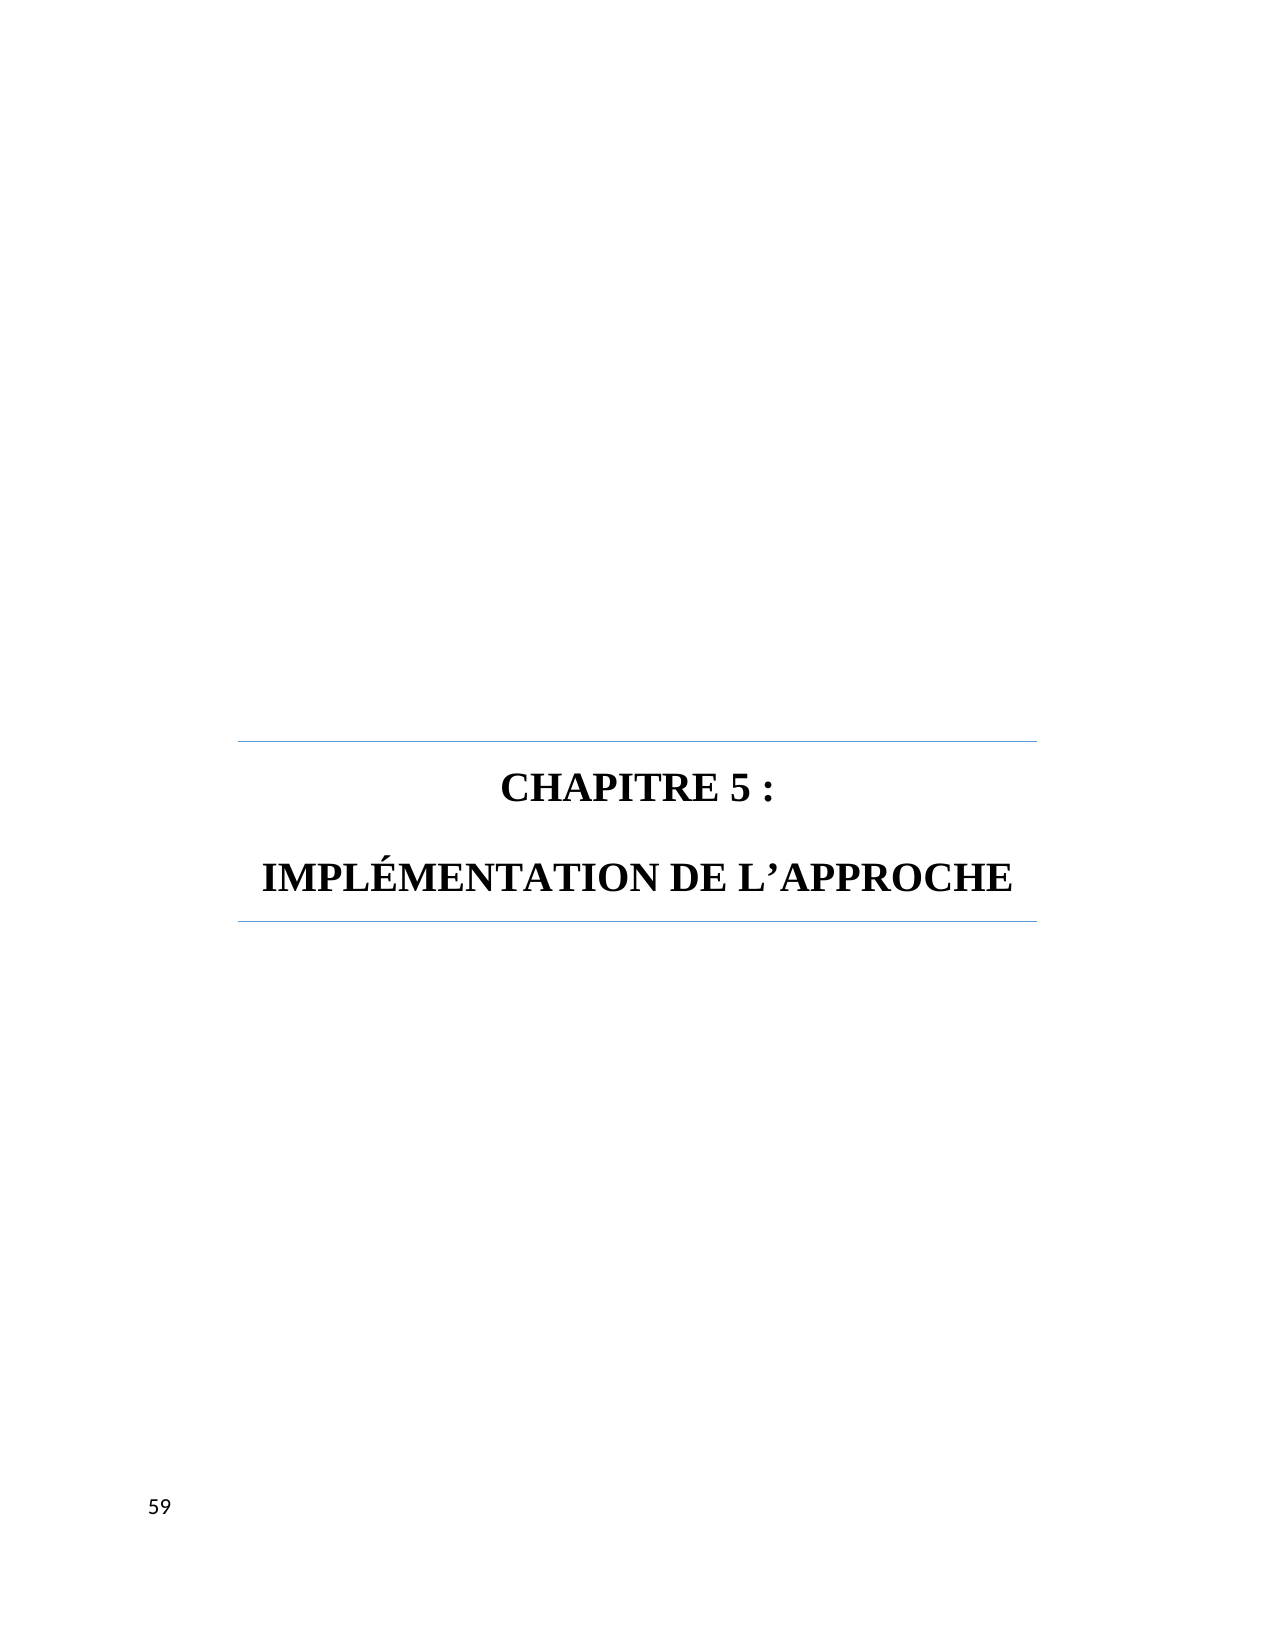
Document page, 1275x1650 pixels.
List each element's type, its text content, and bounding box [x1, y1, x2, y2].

text CHAPITRE 5 : [238, 742, 1037, 811]
text IMPLÉMENTATION DE L’APPROCHE [238, 830, 1037, 921]
